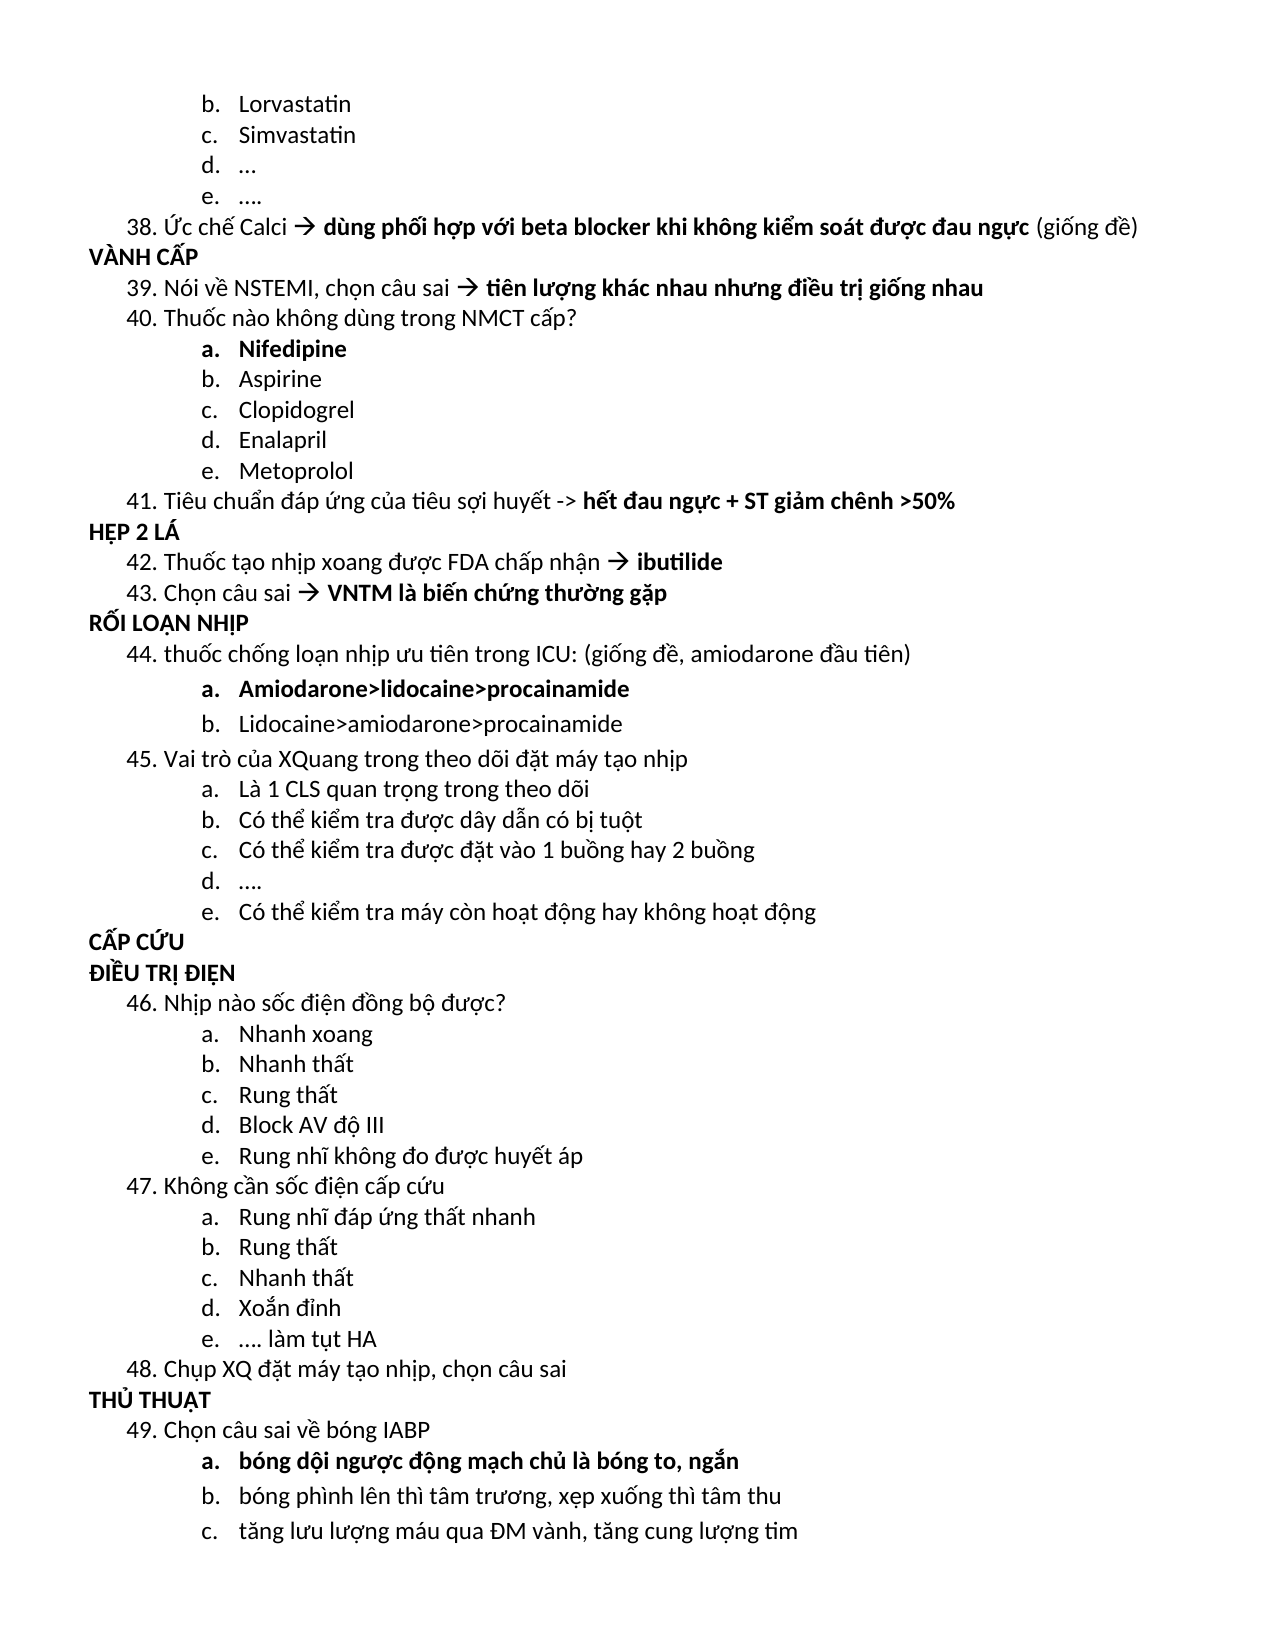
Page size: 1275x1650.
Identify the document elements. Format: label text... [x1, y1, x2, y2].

list Chọn câu sai về bóng IABP [126, 1414, 1186, 1445]
list Rung thất [201, 1231, 1186, 1262]
list …. làm tụt HA [201, 1323, 1186, 1353]
list Lorvastatin [201, 89, 1186, 119]
list Amiodarone>lidocaine>procainamide [201, 673, 1186, 703]
list Enalapril [201, 424, 1186, 455]
list Nifedipine [201, 333, 1186, 363]
list Clopidogrel [201, 394, 1186, 424]
list tăng lưu lượng máu qua ĐM vành, tăng cung lượng tim [201, 1515, 1186, 1546]
list Lidocaine>amiodarone>procainamide [201, 708, 1186, 738]
list Thuốc tạo nhịp xoang được FDA chấp nhận ibutilide [126, 546, 1186, 577]
list Có thể kiểm tra được đặt vào 1 buồng hay 2 buồng [201, 834, 1186, 865]
list thuốc chống loạn nhịp ưu tiên trong ICU: (giống đề, amiodarone đầu tiên) [126, 638, 1186, 668]
list Nói về NSTEMI, chọn câu sai tiên lượng khác nhau nhưng điều trị giống nhau [126, 272, 1186, 302]
list Không cần sốc điện cấp cứu [126, 1170, 1186, 1201]
list Nhanh thất [201, 1048, 1186, 1079]
list Là 1 CLS quan trọng trong theo dõi [201, 773, 1186, 804]
list Chọn câu sai VNTM là biến chứng thường gặp [126, 577, 1186, 607]
list Có thể kiểm tra máy còn hoạt động hay không hoạt động [201, 896, 1186, 926]
list Tiêu chuẩn đáp ứng của tiêu sợi huyết -> hết đau ngực + ST giảm chênh >50% [126, 485, 1186, 516]
list Nhịp nào sốc điện đồng bộ được? [126, 987, 1186, 1018]
list …. [201, 180, 1186, 211]
list … [201, 150, 1186, 180]
list bóng dội ngược động mạch chủ là bóng to, ngắn [201, 1445, 1186, 1476]
list Rung nhĩ không đo được huyết áp [201, 1140, 1186, 1170]
list Có thể kiểm tra được dây dẫn có bị tuột [201, 804, 1186, 834]
list bóng phình lên thì tâm trương, xẹp xuống thì tâm thu [201, 1480, 1186, 1511]
list Nhanh xoang [201, 1018, 1186, 1048]
list Nhanh thất [201, 1262, 1186, 1292]
text ĐIỀU TRỊ ĐIỆN [89, 957, 1186, 987]
list Metoprolol [201, 455, 1186, 485]
text CẤP CỨU [89, 926, 1186, 957]
list Ức chế Calci dùng phối hợp với beta blocker khi không kiểm soát được đau ngực (giống đề) [126, 211, 1186, 241]
text VÀNH CẤP [89, 241, 1186, 272]
text HẸP 2 LÁ [89, 516, 1186, 546]
list Xoắn đỉnh [201, 1292, 1186, 1323]
list Chụp XQ đặt máy tạo nhịp, chọn câu sai [126, 1353, 1186, 1384]
list Rung thất [201, 1079, 1186, 1109]
text RỐI LOẠN NHỊP [89, 607, 1186, 638]
list Block AV độ III [201, 1109, 1186, 1140]
list Thuốc nào không dùng trong NMCT cấp? [126, 302, 1186, 333]
list Rung nhĩ đáp ứng thất nhanh [201, 1201, 1186, 1231]
text THỦ THUẬT [89, 1384, 1186, 1414]
list Simvastatin [201, 119, 1186, 150]
list Vai trò của XQuang trong theo dõi đặt máy tạo nhịp [126, 743, 1186, 773]
list …. [201, 865, 1186, 896]
list Aspirine [201, 363, 1186, 394]
